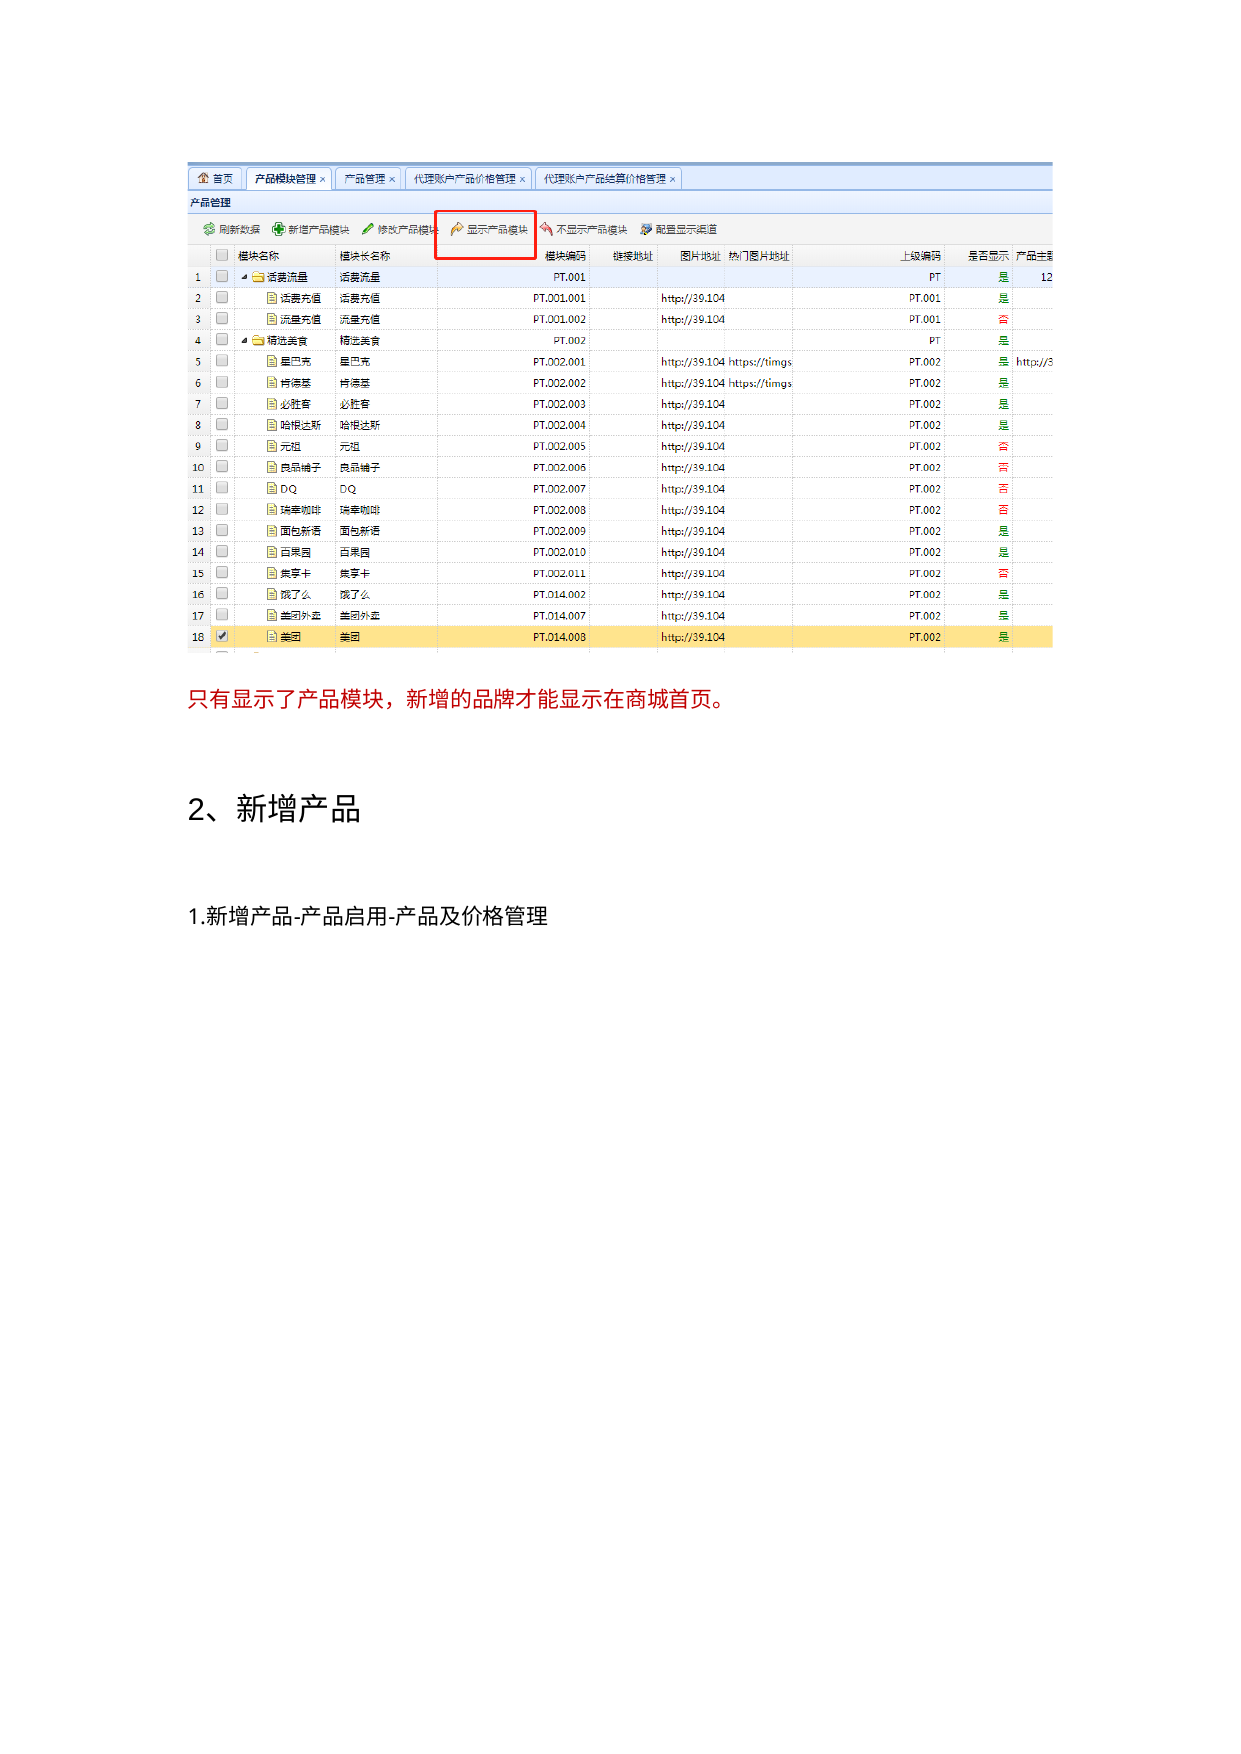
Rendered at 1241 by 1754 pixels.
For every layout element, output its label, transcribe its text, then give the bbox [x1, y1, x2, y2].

text 1.新增产品-产品启用-产品及价格管理 [187, 899, 1053, 931]
subtitle 2、新增产品 [187, 774, 1053, 839]
text 只有显示了产品模块，新增的品牌才能显示在商城首页。 [187, 682, 1053, 714]
picture [187, 162, 1053, 653]
